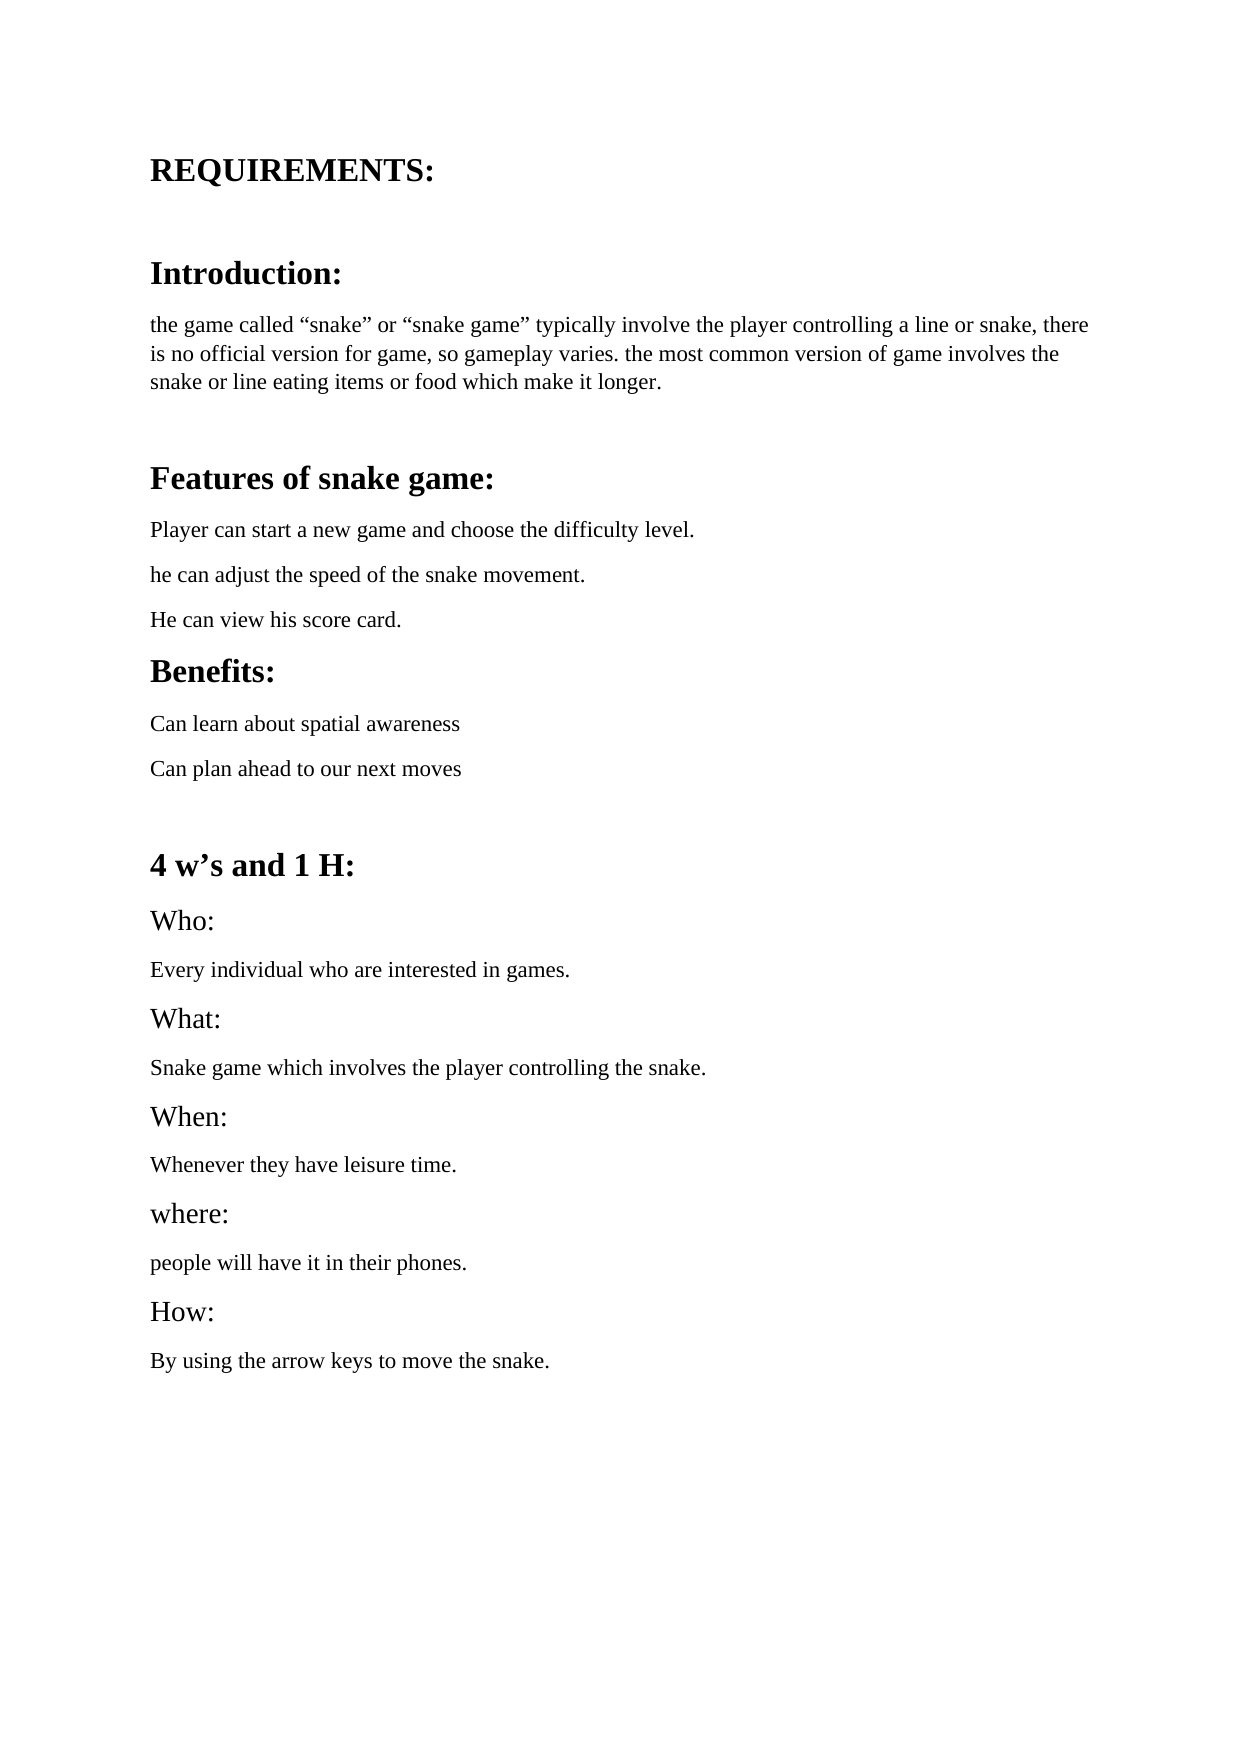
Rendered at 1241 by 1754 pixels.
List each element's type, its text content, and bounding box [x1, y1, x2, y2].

text How: [150, 1294, 1090, 1328]
text Can learn about spatial awareness [150, 709, 1090, 736]
text Features of snake game: [150, 458, 1090, 497]
text Player can start a new game and choose the difficulty level. [150, 516, 1090, 543]
text where: [150, 1197, 1090, 1230]
text Whenever they have leisure time. [150, 1152, 1090, 1178]
text people will have it in their phones. [150, 1249, 1090, 1276]
text When: [150, 1099, 1090, 1132]
text he can adjust the speed of the snake movement. [150, 561, 1090, 588]
text By using the arrow keys to move the snake. [150, 1347, 1090, 1374]
text Snake game which involves the player controlling the snake. [150, 1054, 1090, 1080]
text the game called “snake” or “snake game” typically involve the player controlling a line or snake, there is no official version for game, so gameplay varies. the most common version of game involves the snake or line eating items or food which make it longer. [150, 311, 1090, 394]
text Every individual who are interested in games. [150, 956, 1090, 982]
text He can view his score card. [150, 606, 1090, 633]
text Introduction: [150, 253, 1090, 291]
text What: [150, 1001, 1090, 1034]
text Can plan ahead to our next moves [150, 755, 1090, 781]
text Who: [150, 903, 1090, 936]
text REQUIREMENTS: [150, 150, 1090, 188]
text Benefits: [150, 652, 1090, 690]
text 4 w’s and 1 H: [150, 845, 1090, 883]
